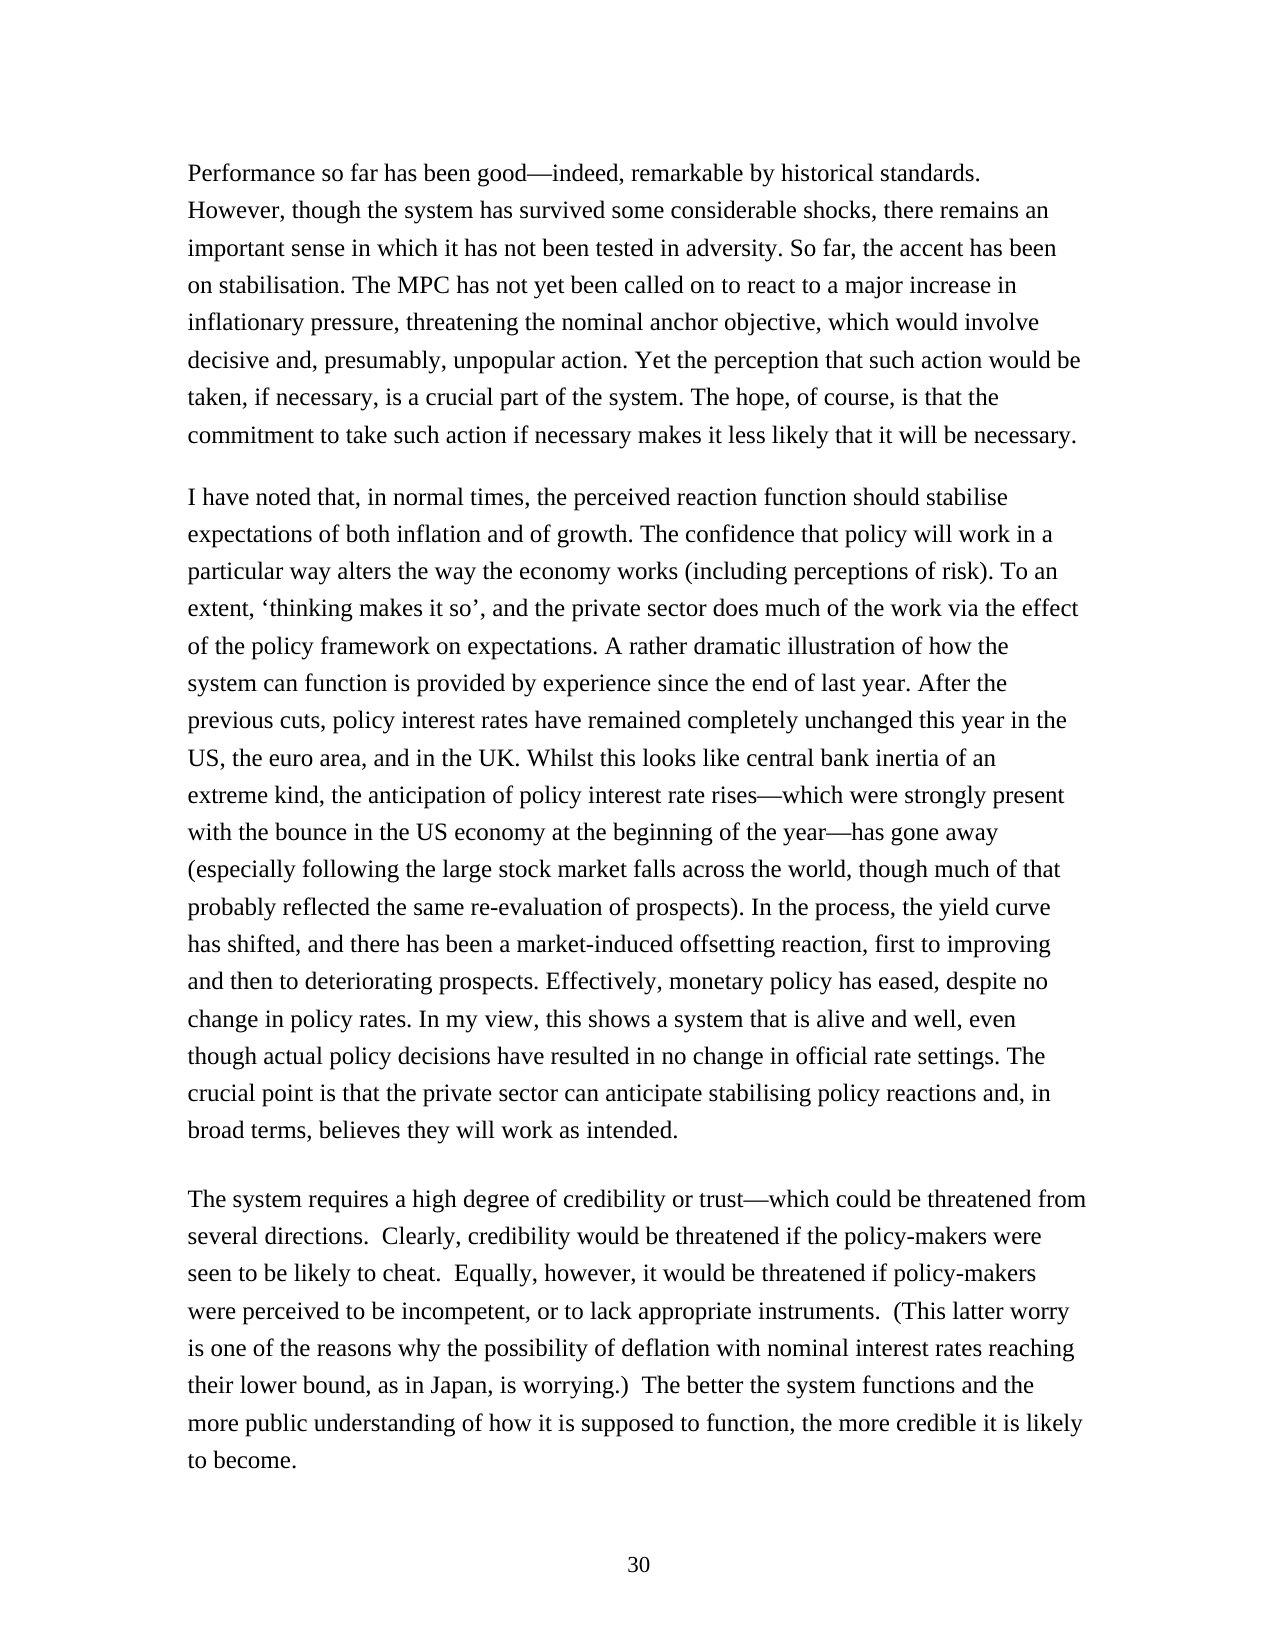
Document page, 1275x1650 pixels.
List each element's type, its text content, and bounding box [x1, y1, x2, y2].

text decisive and, presumably, unpopular action. Yet the perception that such action would be taken, if necessary, is a crucial part of the system. The hope, of course, is that the commitment to take such action if necessary makes it less likely that it will be necessary. [187, 345, 1100, 448]
text Performance so far has been good—indeed, remarkable by historical standards. However, though the system has survived some considerable shocks, there remains an important sense in which it has not been tested in adversity. So far, the accent has been on stabilisation. The MPC has not yet been called on to react to a major increase in inflationary pressure, threatening the nominal anchor objective, which would involve [187, 158, 1063, 336]
text I have noted that, in normal times, the perceived reaction function should stabilise expectations of both inflation and of growth. The confidence that policy will work in a particular way alters the way the economy works (including perceptions of risk). To an extent, ‘thinking makes it so’, and the private sector does much of the work via the effect of the policy framework on expectations. A rather dramatic illustration of how the system can function is provided by experience since the end of last year. After the previous cuts, policy interest rates have remained completely unchanged this year in the US, the euro area, and in the UK. Whilst this looks like central bank inertia of an extreme kind, the anticipation of policy interest rate rises—which were strongly present with the bounce in the US economy at the beginning of the year—has gone away (especially following the large stock market falls across the world, though much of that probably reflected the same re-evaluation of prospects). In the process, the yield curve has shifted, and there has been a market-induced offsetting reaction, first to improving and then to deteriorating prospects. Effectively, monetary policy has eased, despite no change in policy rates. In my view, this shows a system that is alive and well, even though actual policy decisions have resulted in no change in official rate settings. The crucial point is that the private sector can anticipate stabilising policy reactions and, in broad terms, believes they will work as intended. [187, 482, 1079, 1144]
text The system requires a high degree of credibility or trust—which could be threatened from several directions. Clearly, credibility would be threatened if the policy-makers were seen to be likely to cheat. Equally, however, it would be threatened if policy-makers were perceived to be incompetent, or to lack appropriate instruments. (This latter worry is one of the reasons why the possibility of deflation with nominal interest rates reaching their lower bound, as in Japan, is worrying.) The better the system functions and the more public understanding of how it is supposed to function, the more credible it is likely to become. [187, 1184, 1087, 1474]
